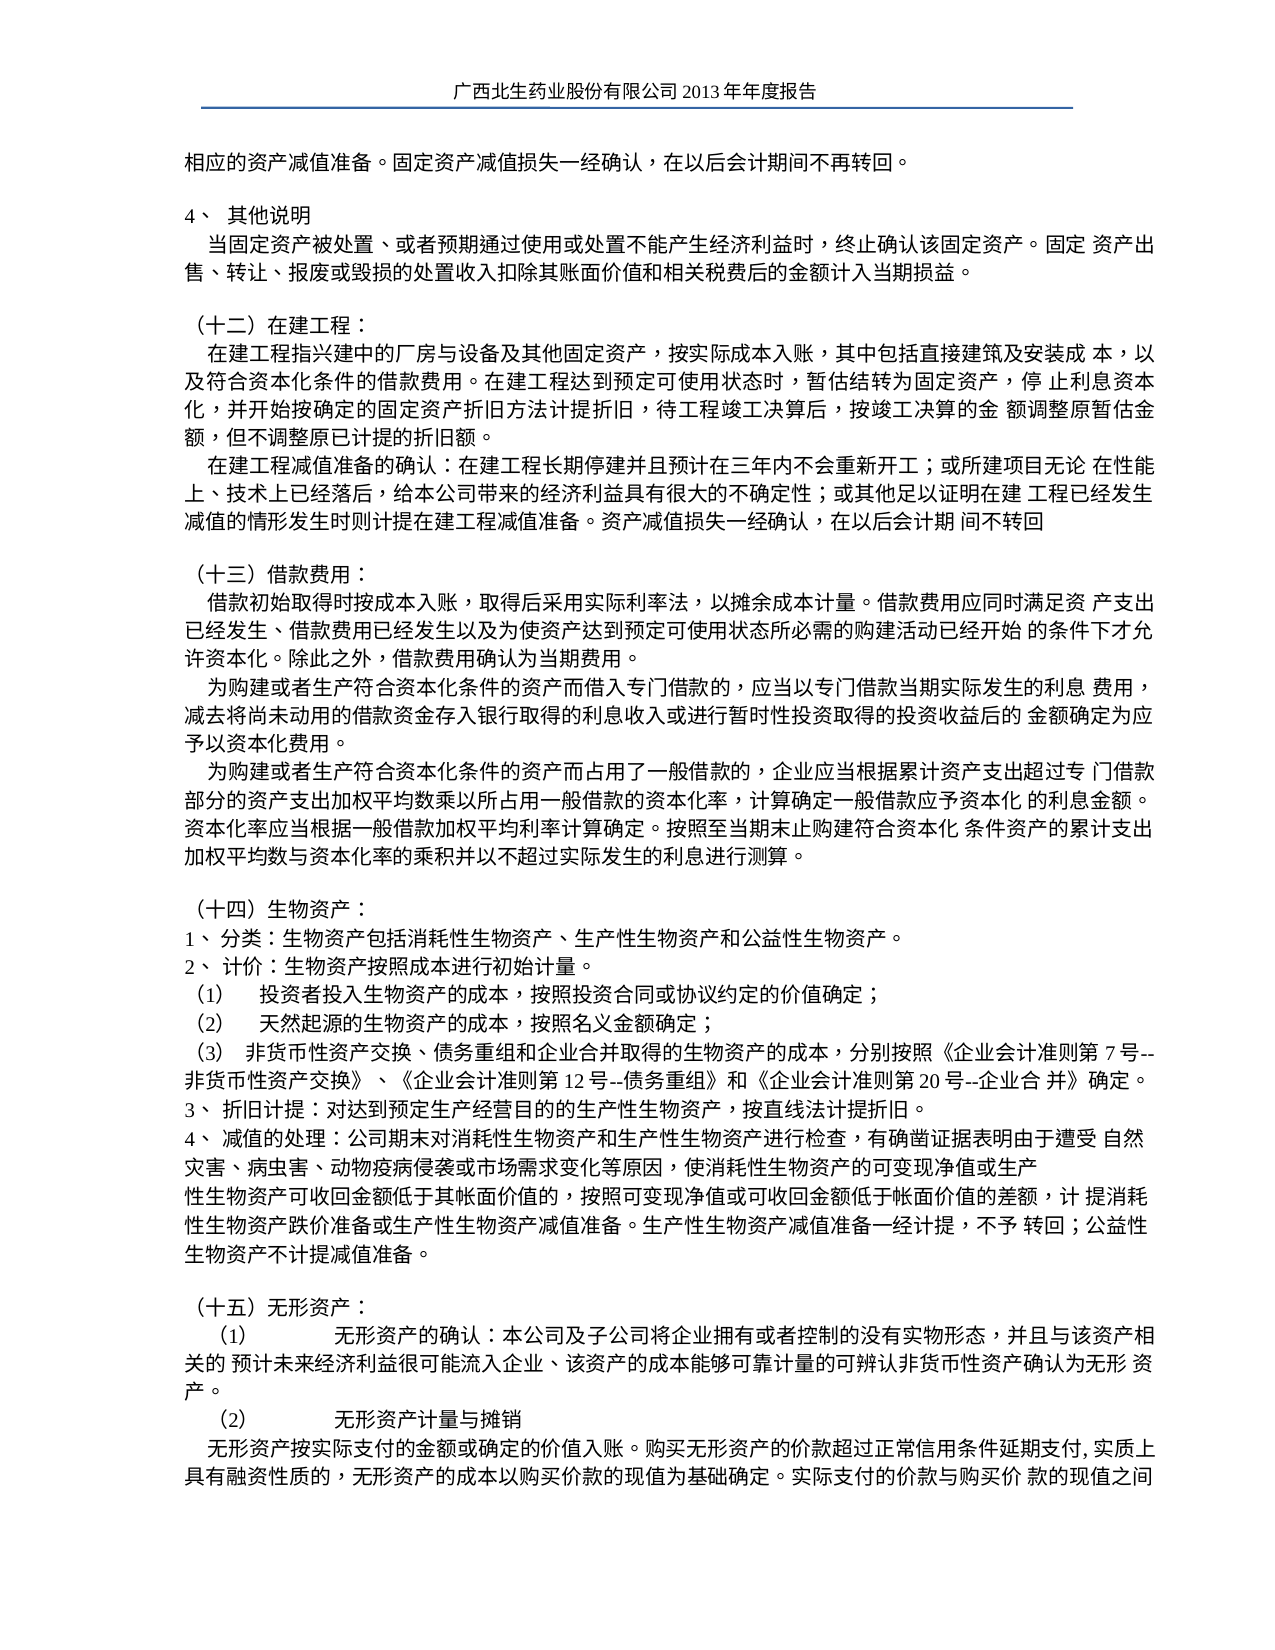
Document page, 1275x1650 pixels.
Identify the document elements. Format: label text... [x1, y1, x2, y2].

text 3、 折旧计提：对达到预定生产经营目的的生产性生物资产，按直线法计提折旧。 [184, 1095, 1156, 1123]
text （十二）在建工程： [184, 311, 1156, 339]
text 为购建或者生产符合资本化条件的资产而借入专门借款的，应当以专门借款当期实际发生的利息 费用，减去将尚未动用的借款资金存入银行取得的利息收入或进行暂时性投资取得的投资收益后的 金额确定为应予以资本化费用。 [184, 673, 1156, 757]
text （2） 天然起源的生物资产的成本，按照名义金额确定； [184, 1008, 1156, 1037]
text 4、 减值的处理：公司期末对消耗性生物资产和生产性生物资产进行检查，有确凿证据表明由于遭受 自然灾害、病虫害、动物疫病侵袭或市场需求变化等原因，使消耗性生物资产的可变现净值或生产 [184, 1123, 1156, 1181]
text 性生物资产可收回金额低于其帐面价值的，按照可变现净值或可收回金额低于帐面价值的差额，计 提消耗性生物资产跌价准备或生产性生物资产减值准备。生产性生物资产减值准备一经计提，不予 转回；公益性生物资产不计提减值准备。 [184, 1181, 1156, 1268]
text （十四）生物资产： [184, 895, 1156, 923]
text 在建工程指兴建中的厂房与设备及其他固定资产，按实际成本入账，其中包括直接建筑及安装成 本，以及符合资本化条件的借款费用。在建工程达到预定可使用状态时，暂估结转为固定资产，停 止利息资本化，并开始按确定的固定资产折旧方法计提折旧，待工程竣工决算后，按竣工决算的金 额调整原暂估金额，但不调整原已计提的折旧额。 [184, 339, 1156, 451]
text （3） 非货币性资产交换、债务重组和企业合并取得的生物资产的成本，分别按照《企业会计准则第 7号--非货币性资产交换》、《企业会计准则第12号--债务重组》和《企业会计准则第20号--企业合 并》确定。 [184, 1037, 1156, 1095]
text 4、 其他说明 [184, 201, 1156, 229]
text （十三）借款费用： [184, 560, 1156, 588]
text （1） 无形资产的确认：本公司及子公司将企业拥有或者控制的没有实物形态，并且与该资产相关的 预计未来经济利益很可能流入企业、该资产的成本能够可靠计量的可辨认非货币性资产确认为无形 资产。 [184, 1321, 1156, 1405]
text 1、 分类：生物资产包括消耗性生物资产、生产性生物资产和公益性生物资产。 [184, 923, 1156, 952]
text 在建工程减值准备的确认：在建工程长期停建并且预计在三年内不会重新开工；或所建项目无论 在性能上、技术上已经落后，给本公司带来的经济利益具有很大的不确定性；或其他足以证明在建 工程已经发生减值的情形发生时则计提在建工程减值准备。资产减值损失一经确认，在以后会计期 间不转回 [184, 451, 1156, 535]
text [184, 147, 1156, 176]
text 当固定资产被处置、或者预期通过使用或处置不能产生经济利益时，终止确认该固定资产。固定 资产出售、转让、报废或毁损的处置收入扣除其账面价值和相关税费后的金额计入当期损益。 [184, 229, 1156, 286]
text （1） 投资者投入生物资产的成本，按照投资合同或协议约定的价值确定； [184, 980, 1156, 1008]
text （2） 无形资产计量与摊销 [184, 1405, 1156, 1433]
text 为购建或者生产符合资本化条件的资产而占用了一般借款的，企业应当根据累计资产支出超过专 门借款部分的资产支出加权平均数乘以所占用一般借款的资本化率，计算确定一般借款应予资本化 的利息金额。资本化率应当根据一般借款加权平均利率计算确定。按照至当期末止购建符合资本化 条件资产的累计支出加权平均数与资本化率的乘积并以不超过实际发生的利息进行测算。 [184, 757, 1156, 870]
text 2、 计价：生物资产按照成本进行初始计量。 [184, 952, 1156, 980]
text （十五）无形资产： [184, 1293, 1156, 1321]
text 借款初始取得时按成本入账，取得后采用实际利率法，以摊余成本计量。借款费用应同时满足资 产支出已经发生、借款费用已经发生以及为使资产达到预定可使用状态所必需的购建活动已经开始 的条件下才允许资本化。除此之外，借款费用确认为当期费用。 [184, 588, 1156, 673]
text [184, 1433, 1156, 1490]
